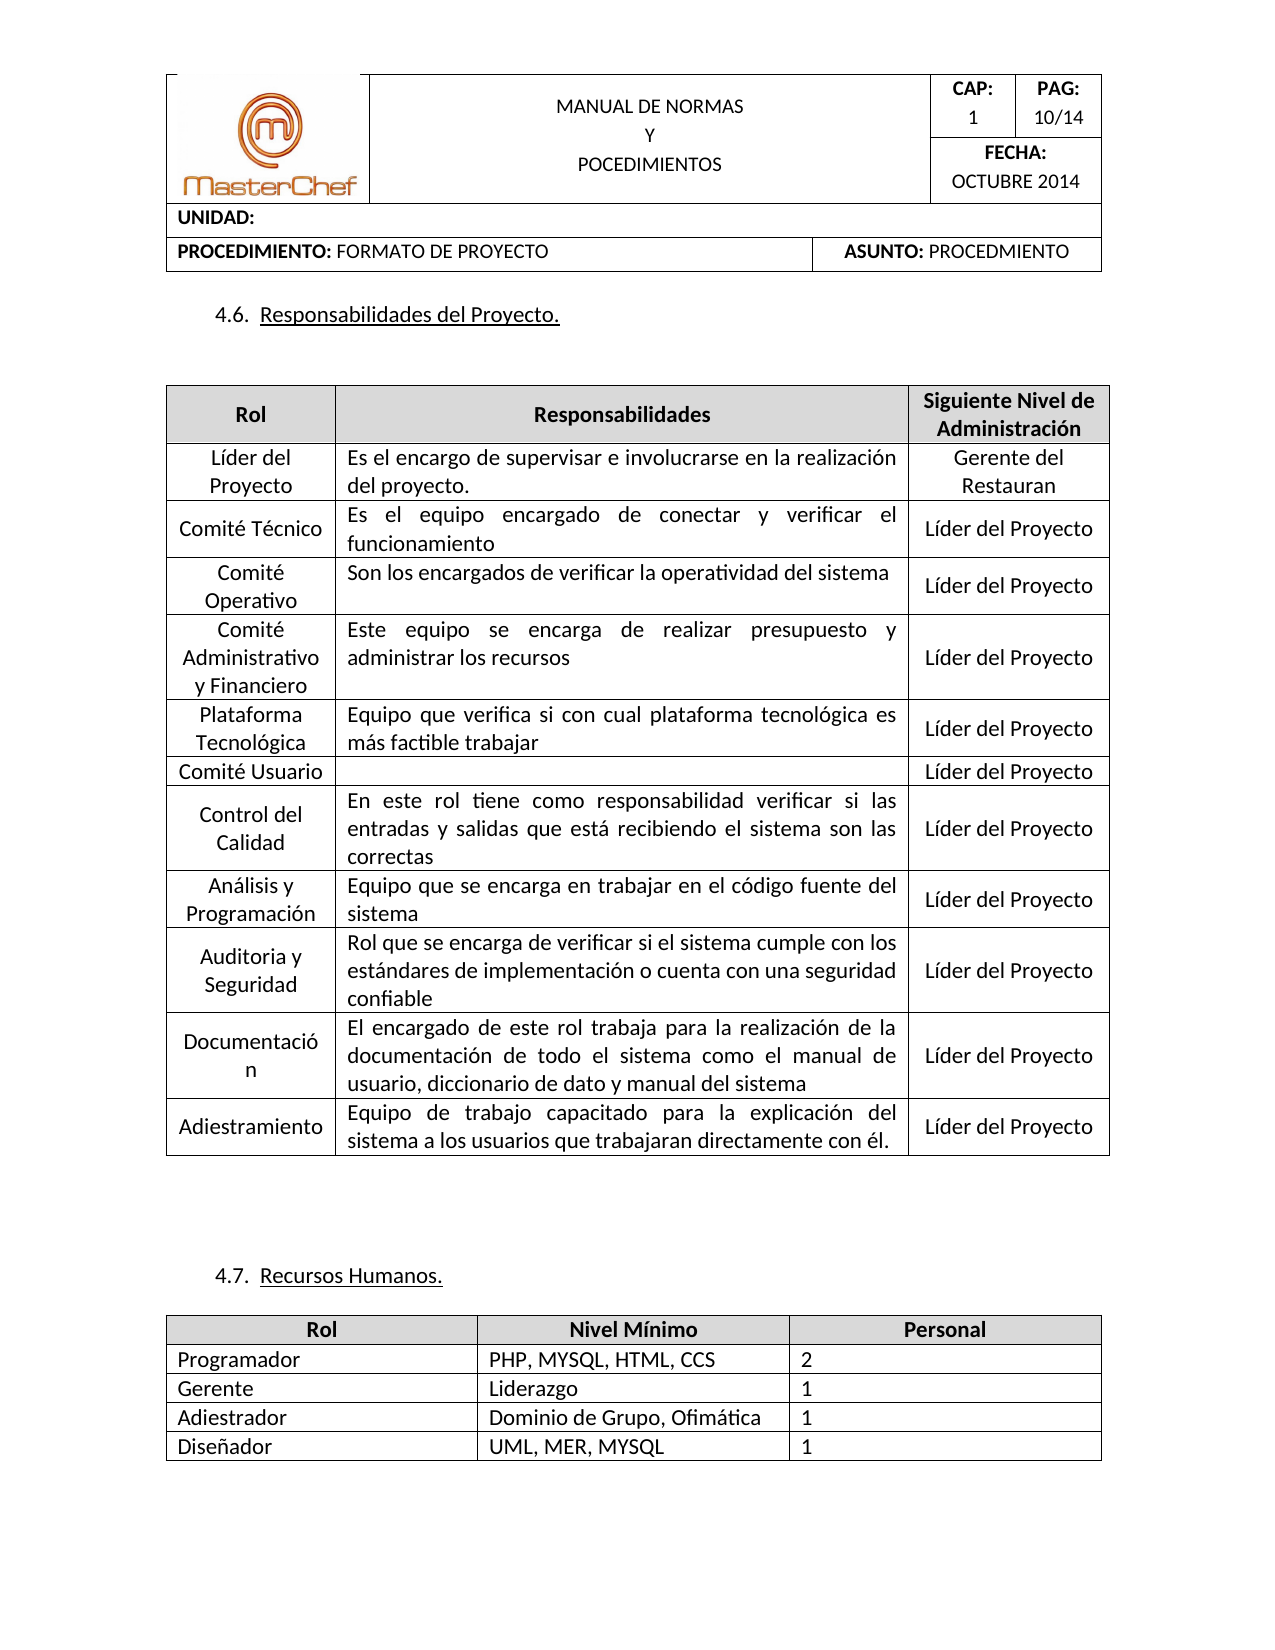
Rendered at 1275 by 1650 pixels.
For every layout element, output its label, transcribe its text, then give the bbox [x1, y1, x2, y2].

table_header Personal [790, 1316, 1101, 1344]
table_cell 2 [790, 1345, 1101, 1373]
table_cell Liderazgo [478, 1374, 789, 1402]
table_cell UML, MER, MYSQL [478, 1432, 789, 1460]
list Responsabilidades del Proyecto. [215, 300, 1098, 328]
table_cell Líder del Proyecto [909, 1099, 1109, 1154]
table_cell Líder del Proyecto [909, 700, 1109, 756]
table_cell Equipo de trabajo capacitado para la explicación del sistema a los usuarios que trabajaran directamente con él. [336, 1099, 908, 1154]
table_header Nivel Mínimo [478, 1316, 789, 1344]
table_cell Equipo que se encarga en trabajar en el código fuente del sistema [336, 871, 908, 927]
table_cell Líder del Proyecto [909, 871, 1109, 927]
table_cell Es el encargo de supervisar e involucrarse en la realización del proyecto. [336, 444, 908, 499]
table_cell Equipo que verifica si con cual plataforma tecnológica es más factible trabajar [336, 700, 908, 756]
table_cell 1 [790, 1374, 1101, 1402]
table_cell PHP, MYSQL, HTML, CCS [478, 1345, 789, 1373]
table_cell Análisis y Programación [167, 871, 335, 927]
table_cell Líder del Proyecto [909, 928, 1109, 1012]
table_header Rol [167, 386, 335, 442]
table_cell Adiestrador [167, 1403, 477, 1431]
table_cell Control del Calidad [167, 786, 335, 870]
table_cell Líder del Proyecto [909, 501, 1109, 557]
table_header Siguiente Nivel de Administración [909, 386, 1109, 442]
table_cell Comité Usuario [167, 757, 335, 785]
table_cell Líder del Proyecto [909, 786, 1109, 870]
table_cell Es el equipo encargado de conectar y verificar el funcionamiento [336, 501, 908, 557]
table_cell Rol que se encarga de verificar si el sistema cumple con los estándares de implementación o cuenta con una seguridad confiable [336, 928, 908, 1012]
table_cell El encargado de este rol trabaja para la realización de la documentación de todo el sistema como el manual de usuario, diccionario de dato y manual del sistema [336, 1013, 908, 1097]
picture [177, 74, 360, 196]
table_cell Comité Técnico [167, 501, 335, 557]
table_cell Este equipo se encarga de realizar presupuesto y administrar los recursos [336, 615, 908, 699]
table_cell Líder del Proyecto [167, 444, 335, 499]
table_cell En este rol tiene como responsabilidad verificar si las entradas y salidas que está recibiendo el sistema son las correctas [336, 786, 908, 870]
table_cell Son los encargados de verificar la operatividad del sistema [336, 558, 908, 614]
table_cell Comité Administrativo y Financiero [167, 615, 335, 699]
table_cell Documentación [167, 1013, 335, 1097]
table_cell 1 [790, 1403, 1101, 1431]
table_header Responsabilidades [336, 386, 908, 442]
table_cell Auditoria y Seguridad [167, 928, 335, 1012]
table_cell 1 [790, 1432, 1101, 1460]
table_header Rol [167, 1316, 477, 1344]
table_cell Líder del Proyecto [909, 558, 1109, 614]
table_cell Diseñador [167, 1432, 477, 1460]
table_cell Programador [167, 1345, 477, 1373]
table_cell Líder del Proyecto [909, 1013, 1109, 1097]
table_cell Adiestramiento [167, 1099, 335, 1154]
table_cell Gerente del Restauran [909, 444, 1109, 499]
table_cell Dominio de Grupo, Ofimática [478, 1403, 789, 1431]
table_cell Líder del Proyecto [909, 615, 1109, 699]
table_cell Plataforma Tecnológica [167, 700, 335, 756]
table_cell [336, 757, 908, 785]
table_cell Comité Operativo [167, 558, 335, 614]
list Recursos Humanos. [215, 1262, 1098, 1289]
table_cell Líder del Proyecto [909, 757, 1109, 785]
table_cell Gerente [167, 1374, 477, 1402]
